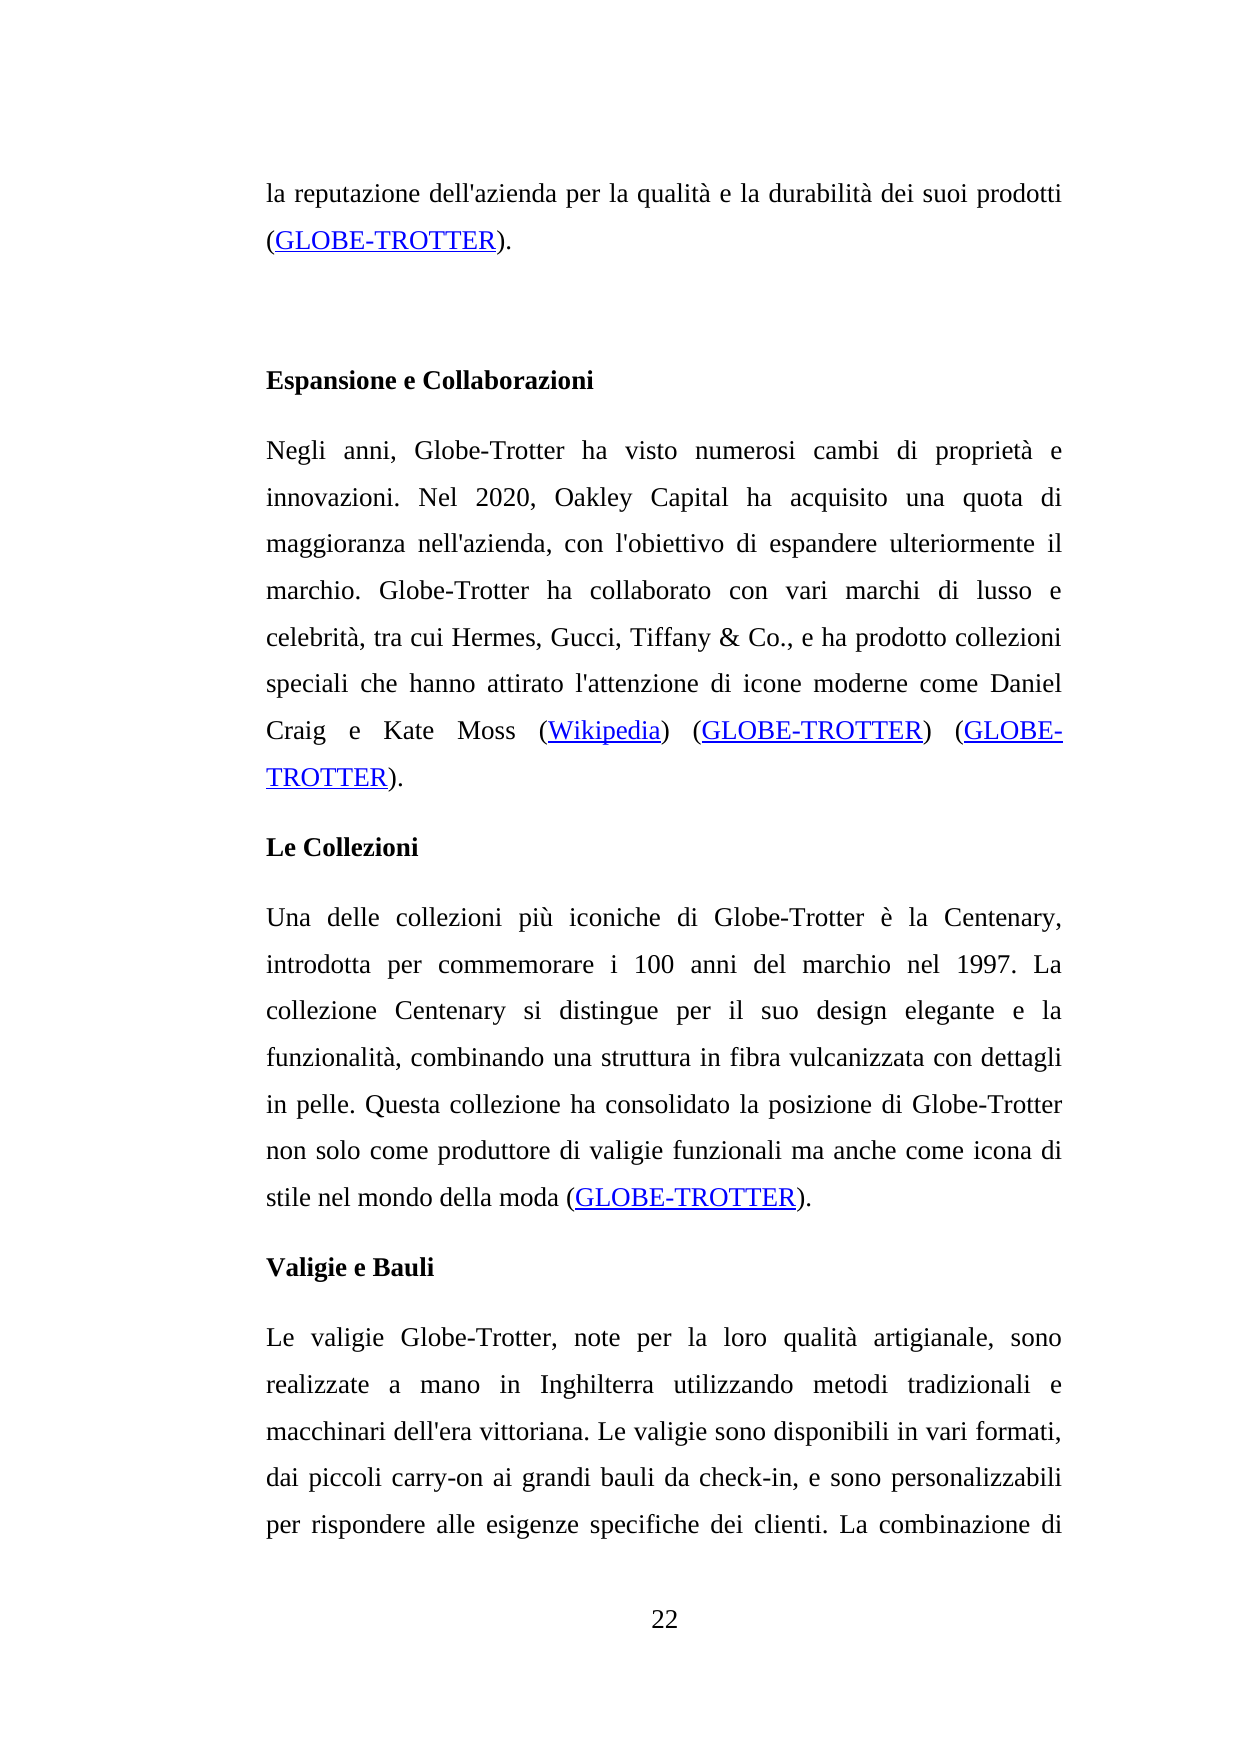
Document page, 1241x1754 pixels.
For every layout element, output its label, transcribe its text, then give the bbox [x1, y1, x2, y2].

text Espansione e Collaborazioni [266, 364, 1063, 395]
text Una delle collezioni più iconiche di Globe-Trotter è la Centenary, introdotta per commemorare i 100 anni del marchio nel 1997. La collezione Centenary si distingue per il suo design elegante e la funzionalità, combinando una struttura in fibra vulcanizzata con dettagli in pelle. Questa collezione ha consolidato la posizione di Globe-Trotter non solo come produttore di valigie funzionali ma anche come icona di stile nel mondo della moda​ (GLOBE-TROTTER)​. [266, 901, 1063, 1212]
text Valigie e Bauli [266, 1251, 1063, 1282]
text Negli anni, Globe-Trotter ha visto numerosi cambi di proprietà e innovazioni. Nel 2020, Oakley Capital ha acquisito una quota di maggioranza nell'azienda, con l'obiettivo di espandere ulteriormente il marchio. Globe-Trotter ha collaborato con vari marchi di lusso e celebrità, tra cui Hermes, Gucci, Tiffany & Co., e ha prodotto collezioni speciali che hanno attirato l'attenzione di icone moderne come Daniel Craig e Kate Moss​ (Wikipedia)​​ (GLOBE-TROTTER)​​ (GLOBE-TROTTER)​. [266, 434, 1063, 792]
text Le Collezioni [266, 831, 1063, 862]
